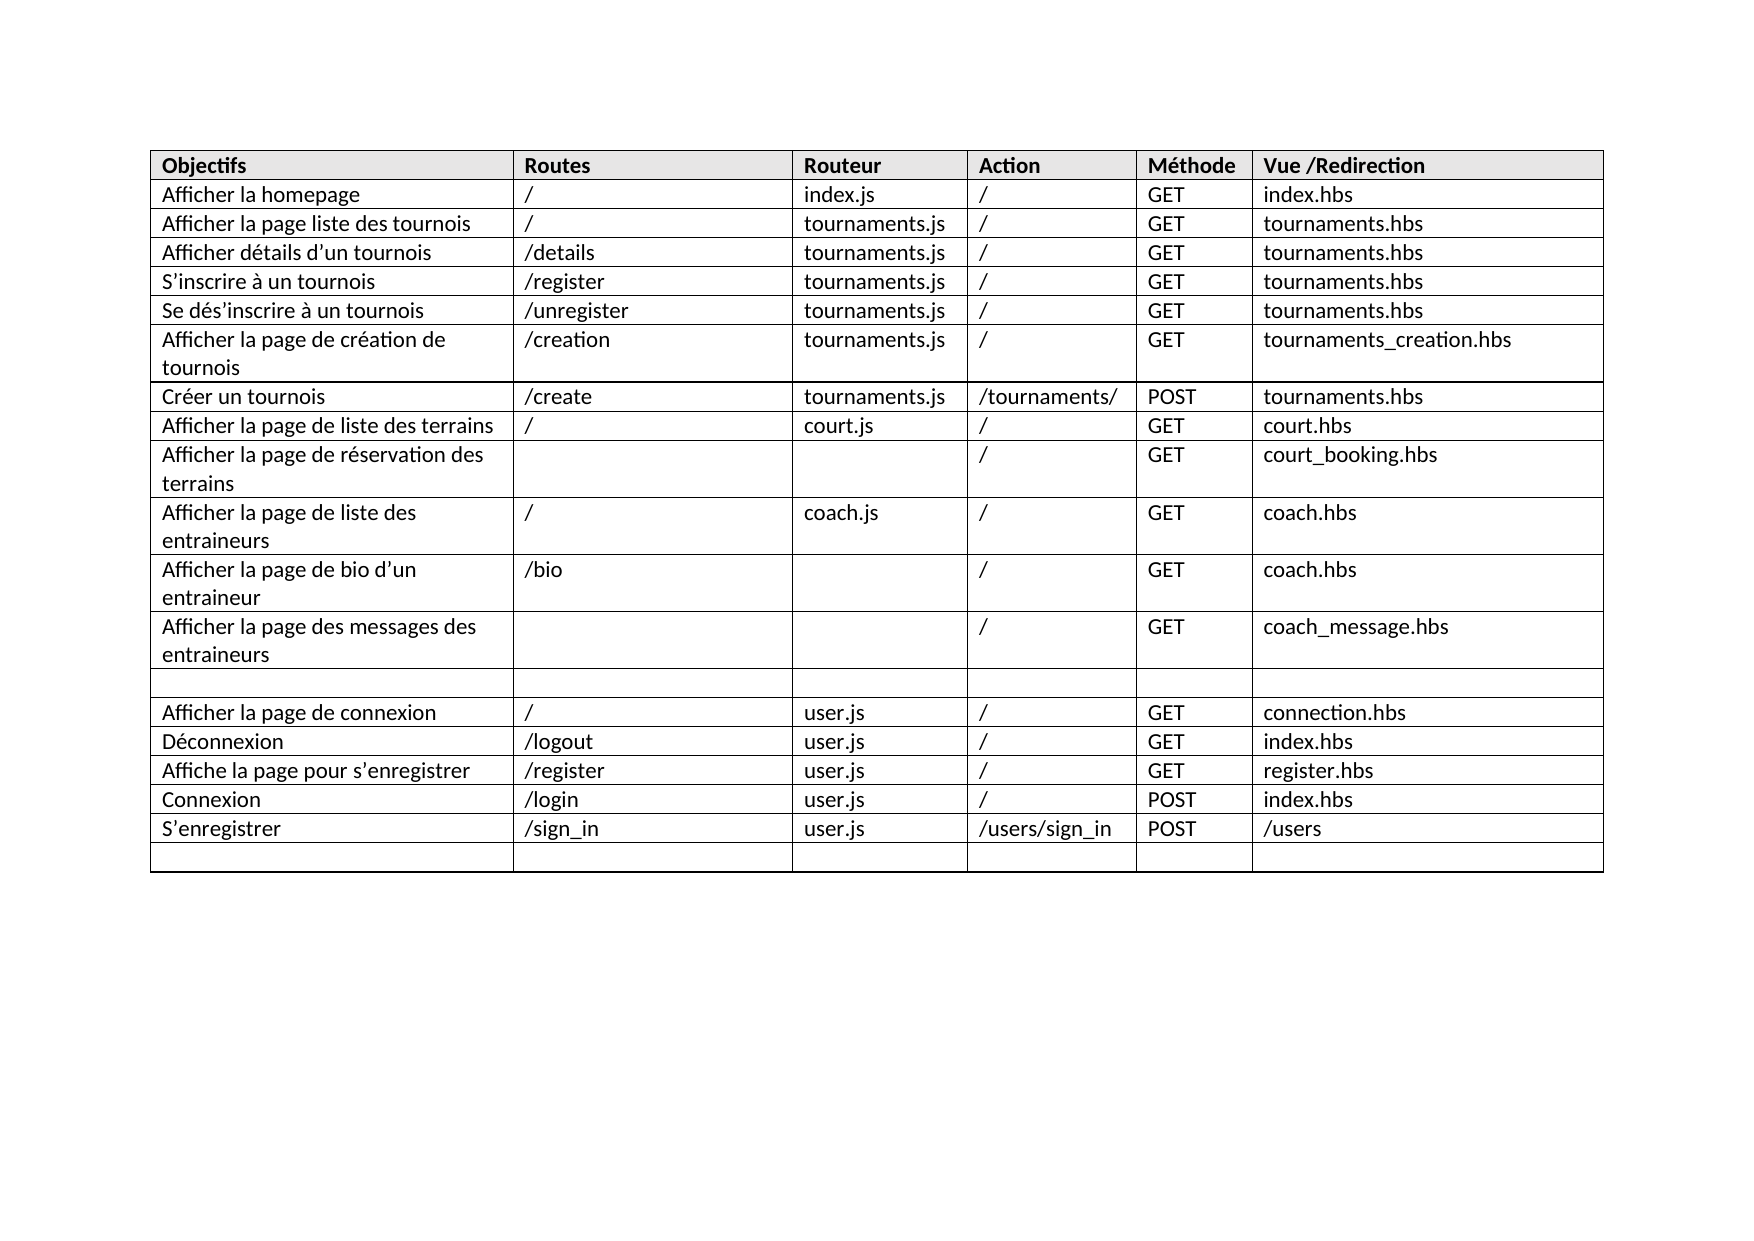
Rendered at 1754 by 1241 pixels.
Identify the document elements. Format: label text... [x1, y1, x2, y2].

table_cell / [514, 180, 792, 208]
table_cell GET [1137, 441, 1252, 497]
table_cell /register [514, 267, 792, 295]
table_cell /users/sign_in [968, 814, 1136, 842]
table_header Méthode [1137, 151, 1252, 179]
table_cell S’enregistrer [151, 814, 513, 842]
table_cell coach_message.hbs [1253, 612, 1603, 668]
table_cell GET [1137, 612, 1252, 668]
table_cell Afficher la page de bio d’un entraineur [151, 555, 513, 611]
table_cell GET [1137, 267, 1252, 295]
table_cell [151, 843, 513, 871]
table_cell /register [514, 756, 792, 784]
table_cell coach.js [793, 498, 967, 554]
table_cell user.js [793, 698, 967, 726]
table_cell / [968, 441, 1136, 497]
table_cell /login [514, 785, 792, 813]
table_cell Affiche la page pour s’enregistrer [151, 756, 513, 784]
table_cell GET [1137, 238, 1252, 266]
table_cell POST [1137, 383, 1252, 411]
table_cell / [968, 180, 1136, 208]
table_cell tournaments.js [793, 383, 967, 411]
table_cell [968, 843, 1136, 871]
table_cell [968, 669, 1136, 697]
table_cell / [968, 325, 1136, 381]
table_cell /logout [514, 727, 792, 755]
table_cell /creation [514, 325, 792, 381]
table_cell index.js [793, 180, 967, 208]
table_header Action [968, 151, 1136, 179]
table_cell GET [1137, 555, 1252, 611]
table_cell GET [1137, 727, 1252, 755]
table_cell Se dés’inscrire à un tournois [151, 296, 513, 324]
table_cell S’inscrire à un tournois [151, 267, 513, 295]
table_cell / [968, 612, 1136, 668]
table_cell [514, 612, 792, 668]
table_cell /details [514, 238, 792, 266]
table_cell GET [1137, 698, 1252, 726]
table_header Objectifs [151, 151, 513, 179]
table_cell tournaments.js [793, 325, 967, 381]
table_cell [514, 441, 792, 497]
table_cell [1137, 843, 1252, 871]
table_cell index.hbs [1253, 180, 1603, 208]
table_cell / [968, 238, 1136, 266]
table_cell tournaments.hbs [1253, 209, 1603, 237]
table_header Routes [514, 151, 792, 179]
table_cell / [968, 498, 1136, 554]
table_cell Afficher la page des messages des entraineurs [151, 612, 513, 668]
table_cell GET [1137, 325, 1252, 381]
table_cell /users [1253, 814, 1603, 842]
table_cell [1253, 669, 1603, 697]
table_cell court_booking.hbs [1253, 441, 1603, 497]
table_cell / [514, 412, 792, 439]
table_cell Afficher la page de création de tournois [151, 325, 513, 381]
table_cell GET [1137, 296, 1252, 324]
table_cell / [968, 267, 1136, 295]
table_cell user.js [793, 814, 967, 842]
table_cell / [968, 296, 1136, 324]
table_cell [514, 843, 792, 871]
table_cell tournaments_creation.hbs [1253, 325, 1603, 381]
table_cell [514, 669, 792, 697]
table_cell Afficher la page de liste des terrains [151, 412, 513, 439]
table_cell tournaments.js [793, 267, 967, 295]
table_cell tournaments.js [793, 296, 967, 324]
table_cell /create [514, 383, 792, 411]
table_cell / [514, 498, 792, 554]
table_cell Afficher la page liste des tournois [151, 209, 513, 237]
table_cell / [968, 785, 1136, 813]
table_cell /tournaments/ [968, 383, 1136, 411]
table_cell [793, 843, 967, 871]
table_cell Afficher la page de réservation des terrains [151, 441, 513, 497]
table_cell [793, 612, 967, 668]
table_cell [151, 669, 513, 697]
table_cell user.js [793, 727, 967, 755]
table_cell index.hbs [1253, 727, 1603, 755]
table_cell POST [1137, 785, 1252, 813]
table_cell Afficher détails d’un tournois [151, 238, 513, 266]
table_cell tournaments.js [793, 209, 967, 237]
table_cell Créer un tournois [151, 383, 513, 411]
table_cell Afficher la homepage [151, 180, 513, 208]
table_cell / [514, 209, 792, 237]
table_cell register.hbs [1253, 756, 1603, 784]
table_header Routeur [793, 151, 967, 179]
table_cell [1253, 843, 1603, 871]
table_cell GET [1137, 498, 1252, 554]
table_cell / [968, 209, 1136, 237]
table_cell tournaments.hbs [1253, 296, 1603, 324]
table_cell index.hbs [1253, 785, 1603, 813]
table_cell [793, 441, 967, 497]
table_cell court.hbs [1253, 412, 1603, 439]
table_cell / [968, 756, 1136, 784]
table_cell connection.hbs [1253, 698, 1603, 726]
table_cell coach.hbs [1253, 498, 1603, 554]
table_header Vue /Redirection [1253, 151, 1603, 179]
table_cell /bio [514, 555, 792, 611]
table_cell GET [1137, 209, 1252, 237]
table_cell [793, 669, 967, 697]
table_cell / [968, 555, 1136, 611]
table_cell user.js [793, 756, 967, 784]
table_cell / [968, 412, 1136, 439]
table_cell [1137, 669, 1252, 697]
table_cell / [514, 698, 792, 726]
table_cell tournaments.hbs [1253, 383, 1603, 411]
table_cell /sign_in [514, 814, 792, 842]
table_cell Afficher la page de liste des entraineurs [151, 498, 513, 554]
table_cell /unregister [514, 296, 792, 324]
table_cell Connexion [151, 785, 513, 813]
table_cell tournaments.js [793, 238, 967, 266]
table_cell GET [1137, 412, 1252, 439]
table_cell Afficher la page de connexion [151, 698, 513, 726]
table_cell coach.hbs [1253, 555, 1603, 611]
table_cell tournaments.hbs [1253, 238, 1603, 266]
table_cell GET [1137, 756, 1252, 784]
table_cell / [968, 698, 1136, 726]
table_cell / [968, 727, 1136, 755]
table_cell user.js [793, 785, 967, 813]
table_cell court.js [793, 412, 967, 439]
table_cell [793, 555, 967, 611]
table_cell Déconnexion [151, 727, 513, 755]
table_cell GET [1137, 180, 1252, 208]
table_cell POST [1137, 814, 1252, 842]
table_cell tournaments.hbs [1253, 267, 1603, 295]
